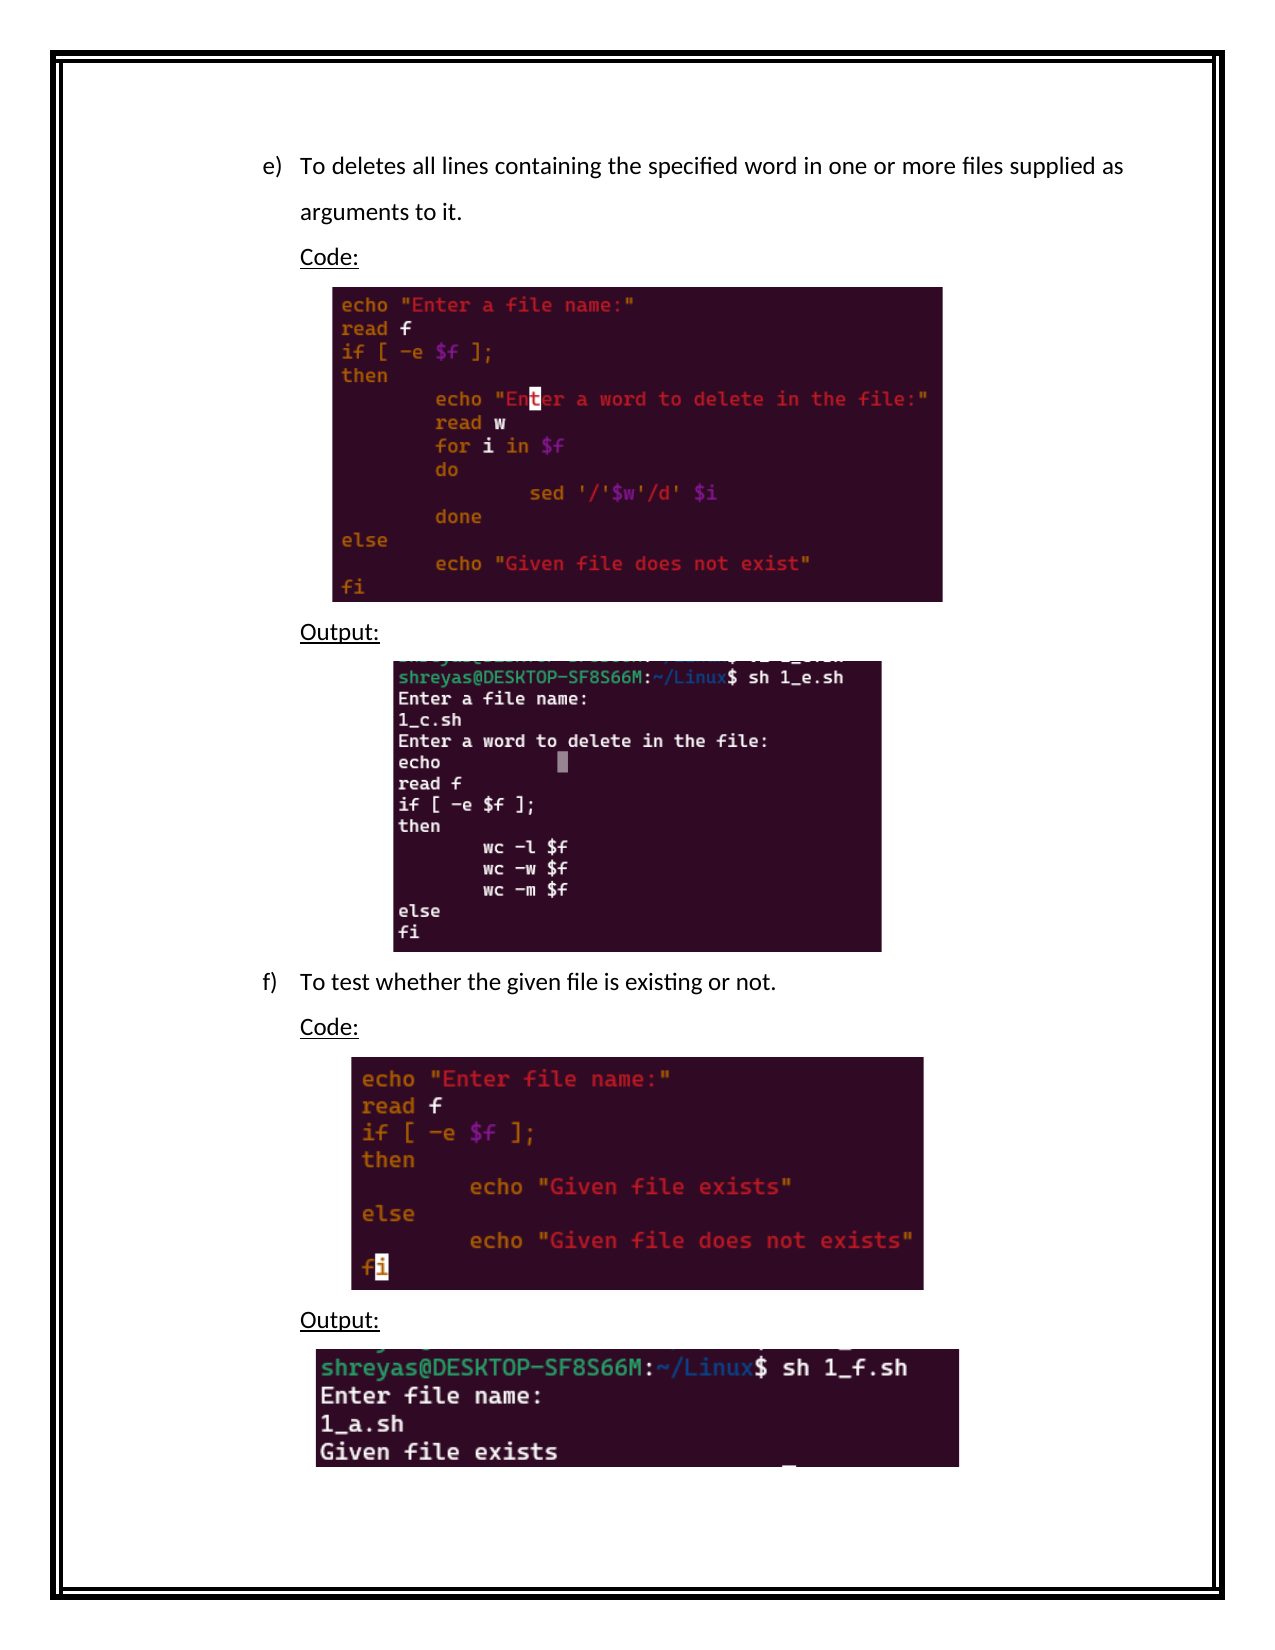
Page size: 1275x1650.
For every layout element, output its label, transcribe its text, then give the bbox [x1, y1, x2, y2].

picture [393, 661, 882, 952]
list Code: [300, 1011, 1125, 1042]
list To deletes all lines containing the specified word in one or more files supplied as arguments to it. [262, 150, 1125, 226]
list Output: [300, 616, 1125, 646]
picture [315, 1349, 960, 1467]
text Code: [300, 241, 1125, 272]
picture [332, 287, 943, 602]
list To test whether the given file is existing or not. [262, 966, 1125, 996]
picture [351, 1057, 924, 1290]
list Output: [300, 1304, 1125, 1334]
